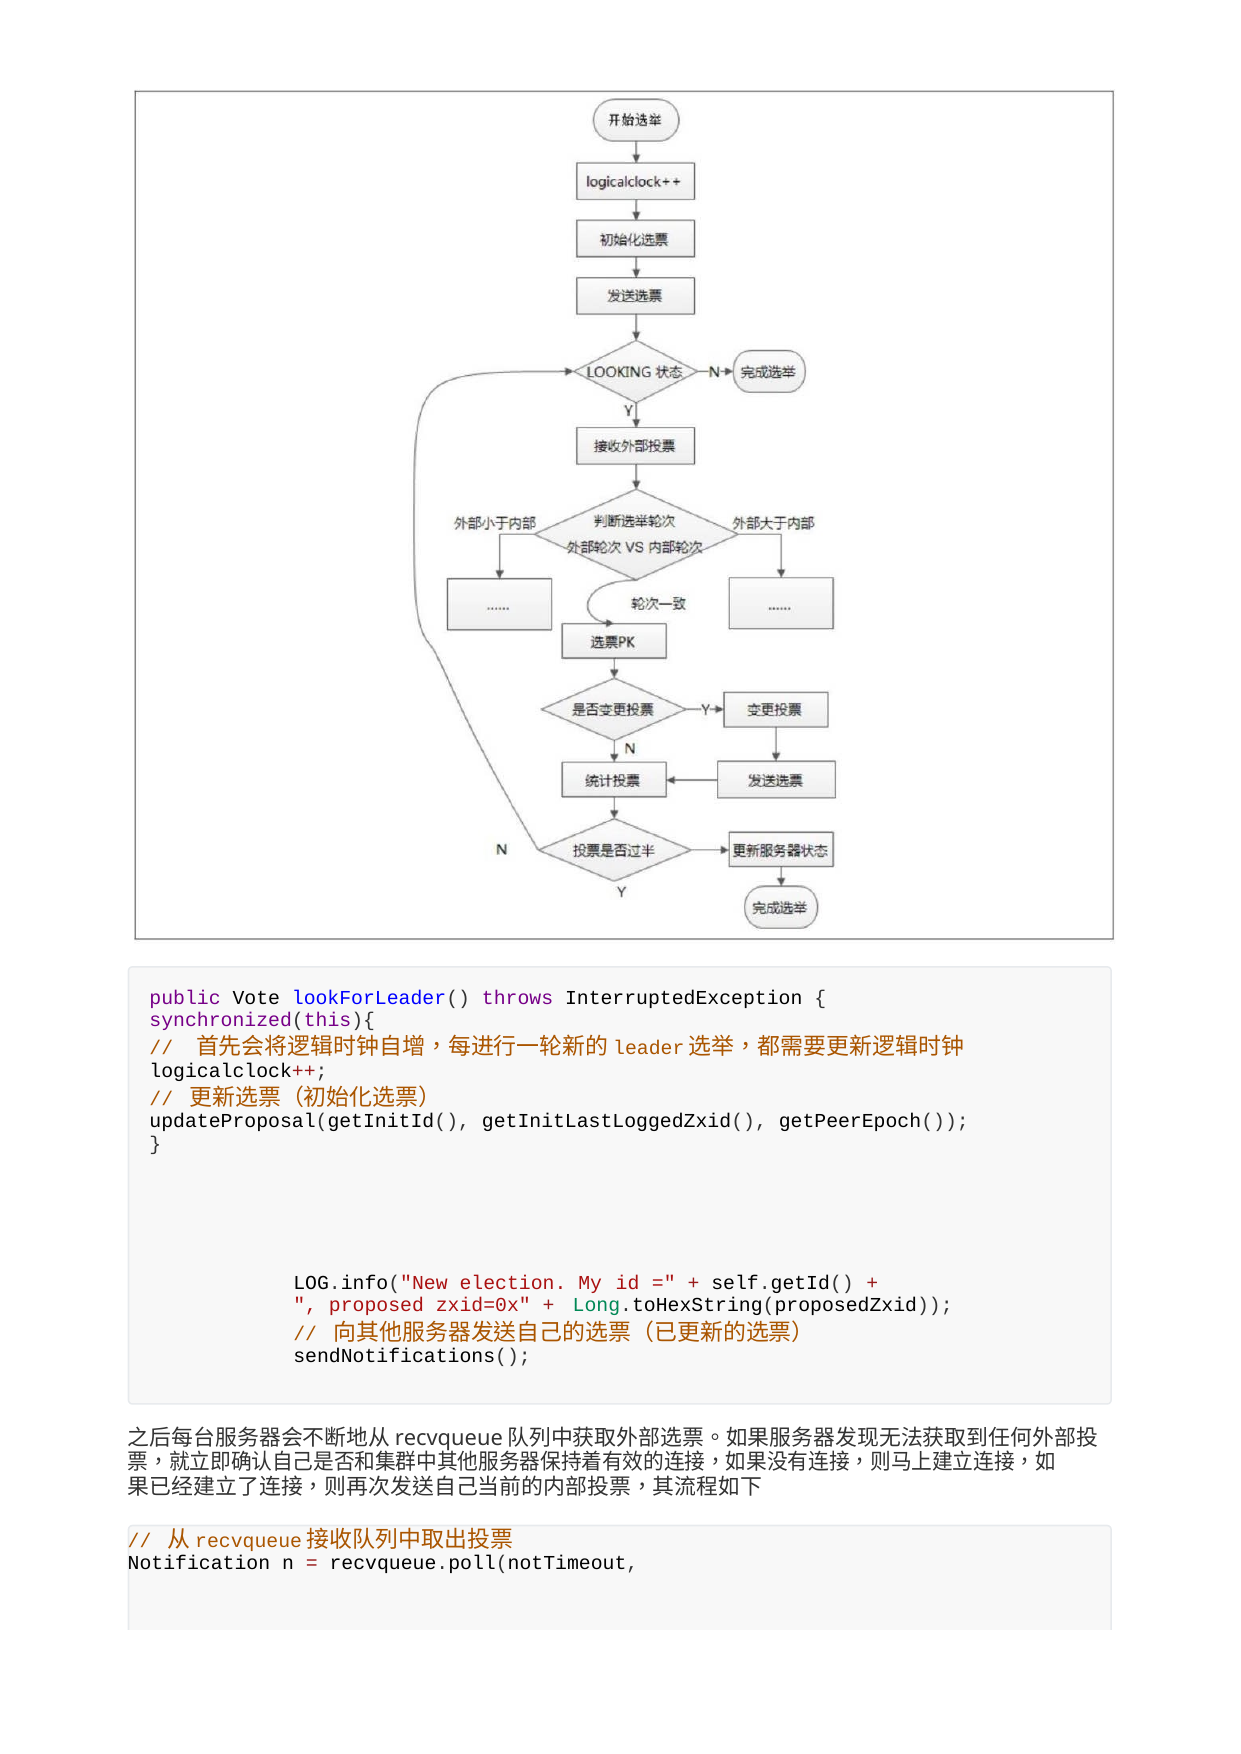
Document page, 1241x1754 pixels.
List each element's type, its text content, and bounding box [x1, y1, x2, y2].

text 之后每台服务器会不断地从recvqueue队列中获取外部选票。如果服务器发现⽆法获取到任何外部投票，就⽴即确认⾃⼰是否和集群中其他服务器保持着有效的连接，如果没有连接，则⻢上建⽴连接，如 果已经建⽴了连接，则再次发送⾃⼰当前的内部投票，其流程如下 [128, 1425, 1104, 1501]
picture [133, 89, 1116, 944]
